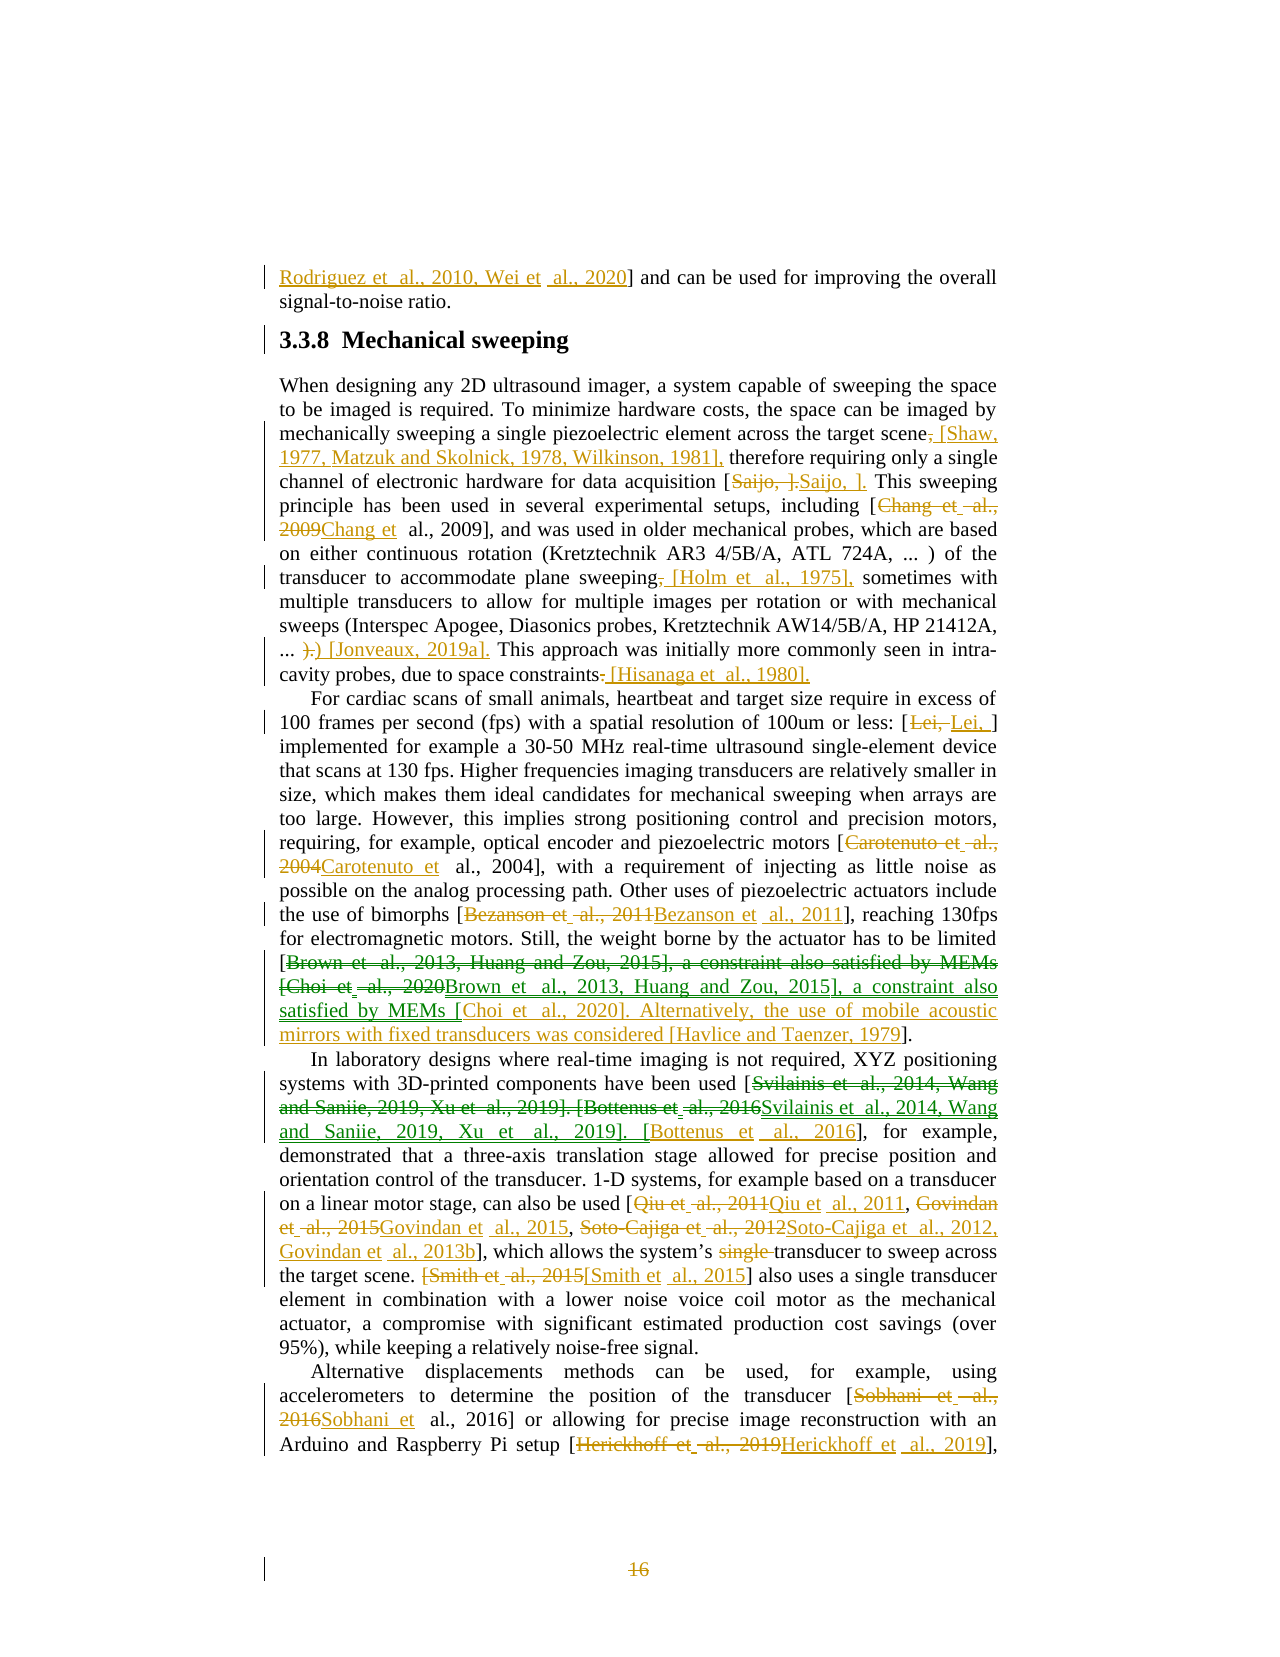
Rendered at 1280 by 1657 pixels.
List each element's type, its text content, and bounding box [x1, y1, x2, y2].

text In laboratory designs where real-time imaging is not required, XYZ positioning systems with 3D-printed components have been used [], for example, demonstrated that a three-axis translation stage allowed for precise position and orientation control of the transducer. 1-D systems, for example based on a transducer on a linear motor stage, can also be used [, , ], which allows the system’s transducer to sweep across the target scene. ] also uses a single transducer element in combination with a lower noise voice coil motor as the mechanical actuator, a compromise with significant estimated production cost savings (over 95%), while keeping a relatively noise-free signal. [279, 1046, 998, 1359]
text When designing any 2D ultrasound imager, a system capable of sweeping the space to be imaged is required. To minimize hardware costs, the space can be imaged by mechanically sweeping a single piezoelectric element across the target scene therefore requiring only a single channel of electronic hardware for data acquisition [ This sweeping principle has been used in several experimental setups, including [], and was used in older mechanical probes, which are based on either continuous rotation (Kretztechnik AR3 4/5B/A, ATL 724A, ... ) of the transducer to accommodate plane sweeping sometimes with multiple transducers to allow for multiple images per rotation or with mechanical sweeps (Interspec Apogee, Diasonics probes, Kretztechnik AW14/5B/A, HP 21412A, ... This approach was initially more commonly seen in intra-cavity probes, due to space constraints [279, 373, 998, 686]
subtitle 3.3.8 Mechanical sweeping [279, 325, 998, 354]
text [279, 264, 998, 313]
text For cardiac scans of small animals, heartbeat and target size require in excess of 100 frames per second (fps) with a spatial resolution of 100um or less: [] implemented for example a 30-50 MHz real-time ultrasound single-element device that scans at 130 fps. Higher frequencies imaging transducers are relatively smaller in size, which makes them ideal candidates for mechanical sweeping when arrays are too large. However, this implies strong positioning control and precision motors, requiring, for example, optical encoder and piezoelectric motors [], with a requirement of injecting as little noise as possible on the analog processing path. Other uses of piezoelectric actuators include the use of bimorphs [], reaching 130fps for electromagnetic motors. Still, the weight borne by the actuator has to be limited []. [279, 686, 998, 1019]
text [279, 1359, 998, 1456]
